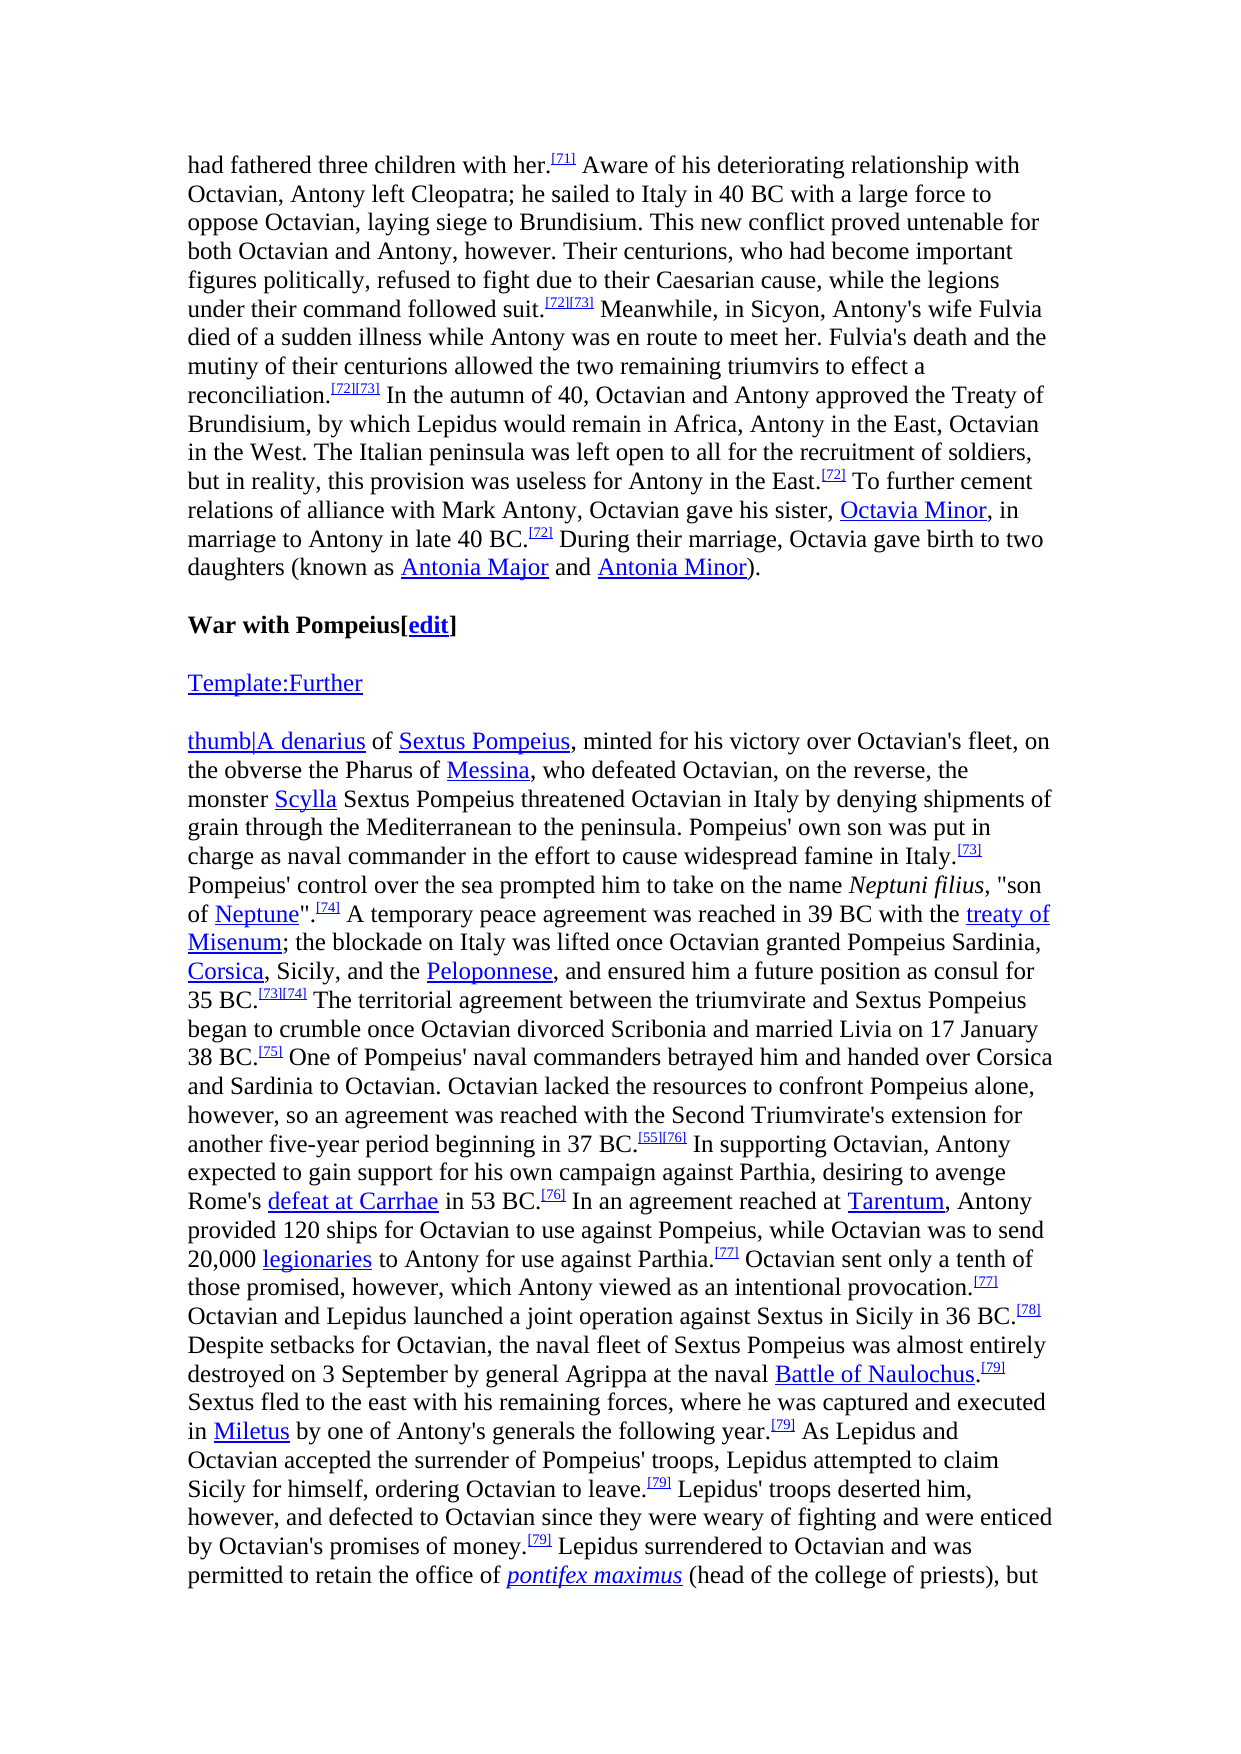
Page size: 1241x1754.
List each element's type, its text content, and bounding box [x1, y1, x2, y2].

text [187, 726, 1053, 1589]
text Template:Further [187, 668, 1053, 697]
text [187, 150, 1053, 581]
subtitle War with Pompeius[edit] [187, 610, 1053, 639]
